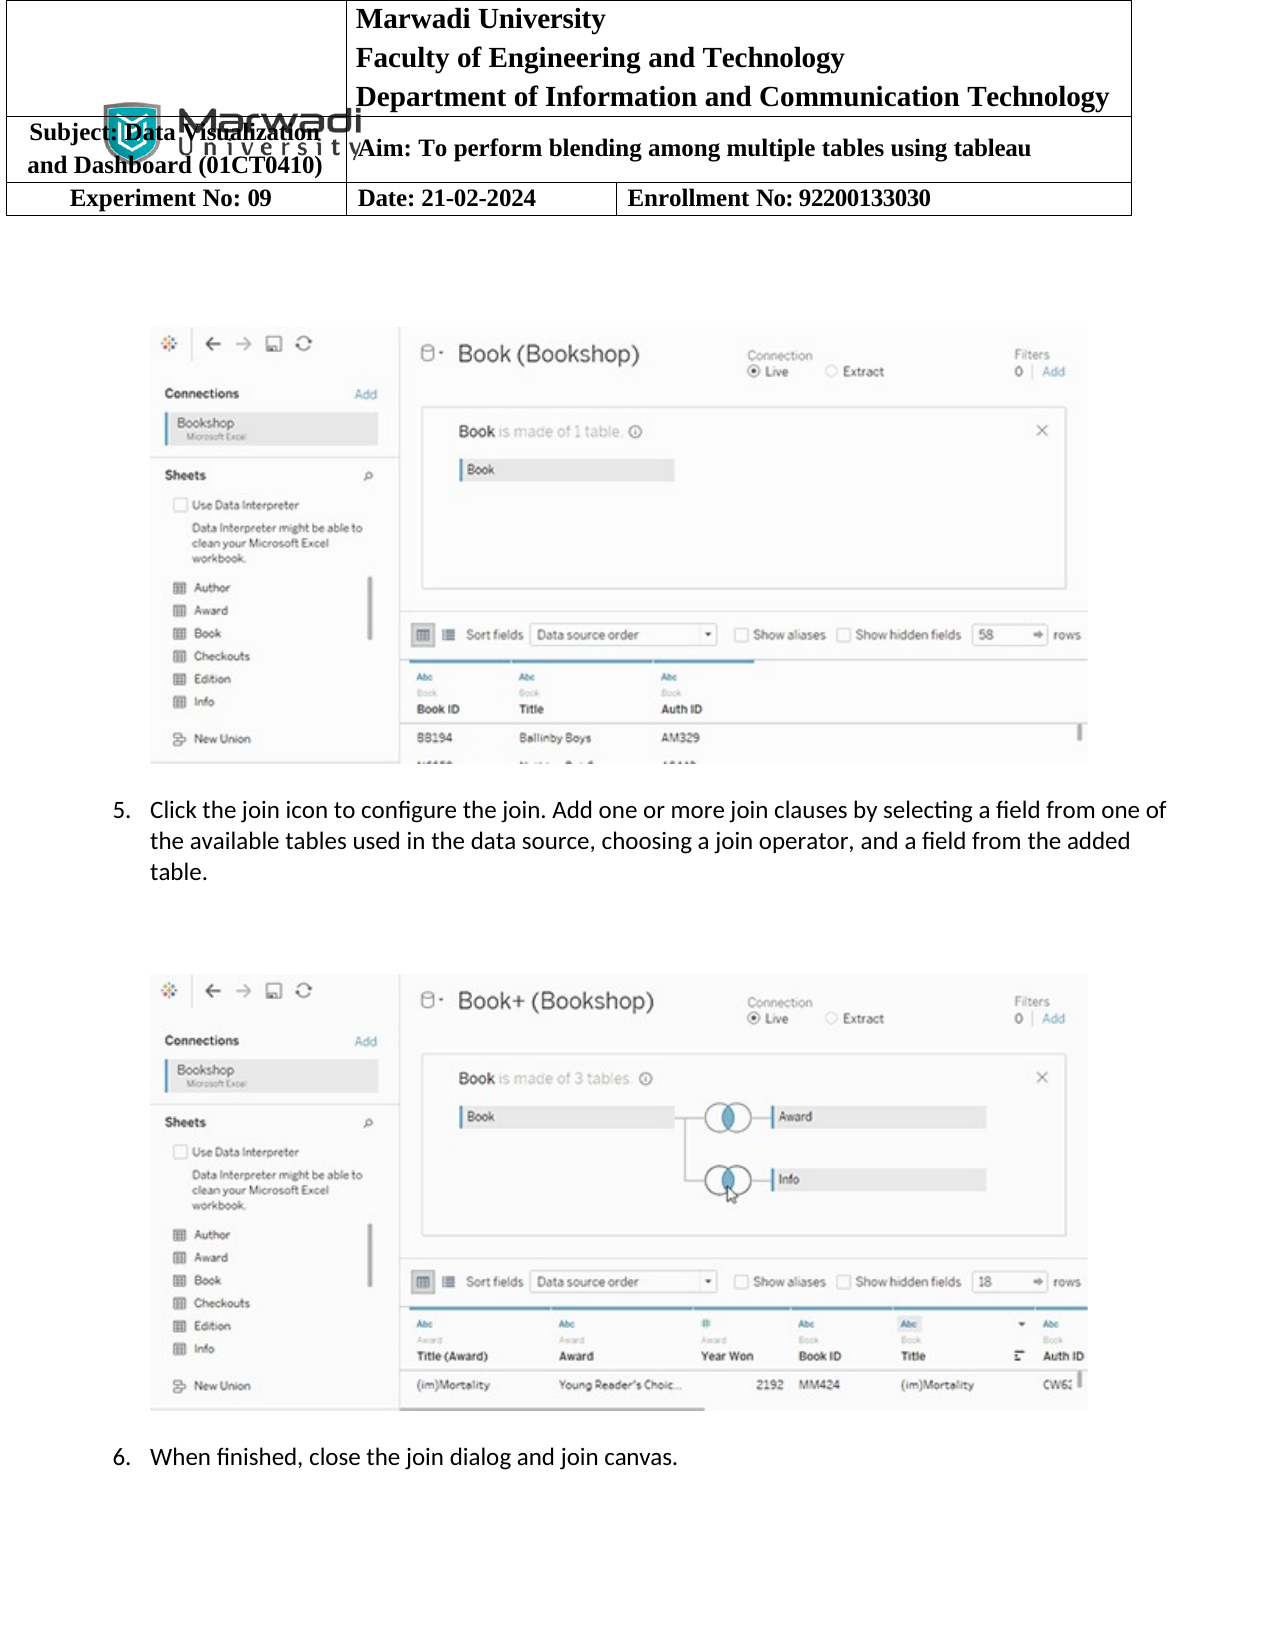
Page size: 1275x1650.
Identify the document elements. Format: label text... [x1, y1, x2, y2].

list When finished, close the join dialog and join canvas. [112, 1441, 1212, 1472]
picture [103, 117, 346, 166]
picture [103, 102, 346, 116]
picture [150, 974, 1088, 1411]
list Click the join icon to configure the join. Add one or more join clauses by selecting a field from one of the available tables used in the data source, choosing a join operator, and a field from the added table. [112, 794, 1193, 886]
picture [347, 117, 361, 166]
picture [347, 102, 361, 116]
picture [150, 327, 1088, 764]
